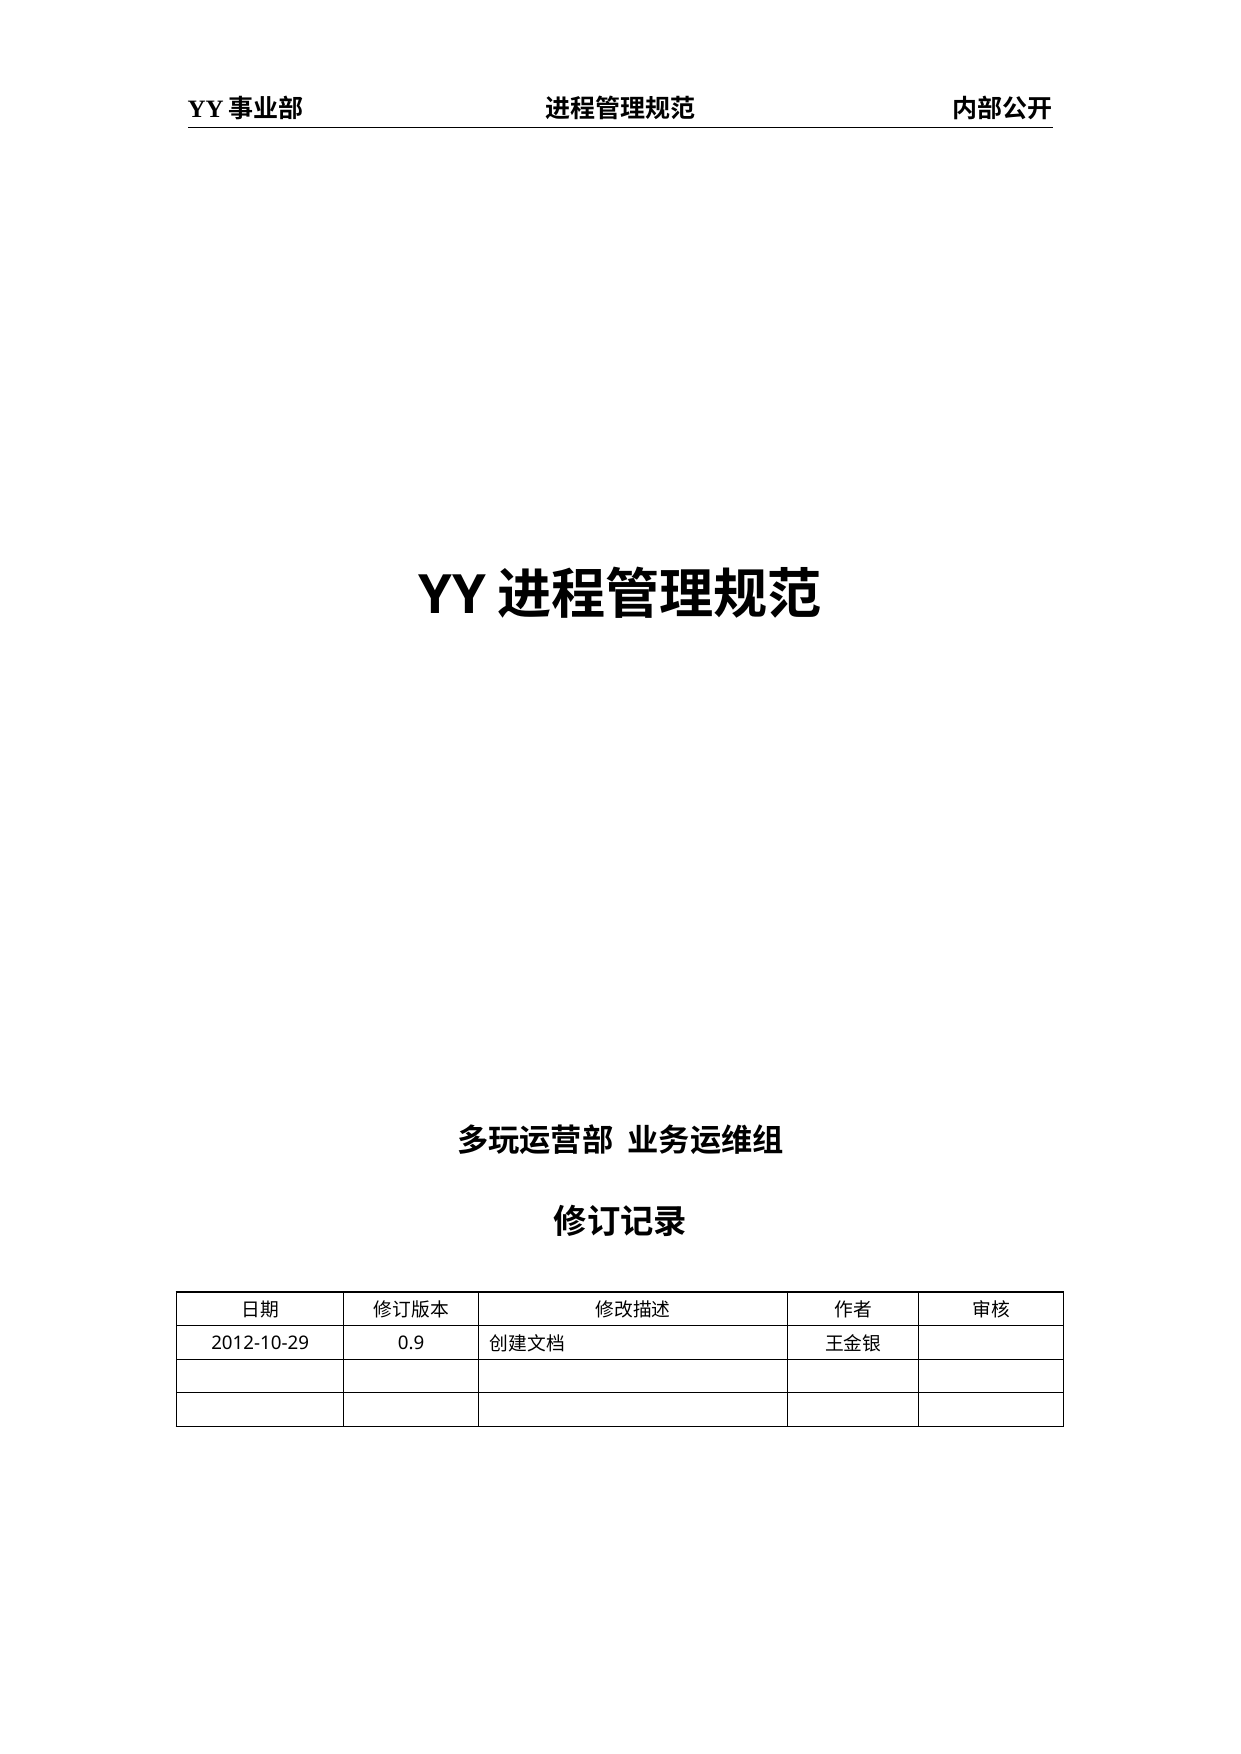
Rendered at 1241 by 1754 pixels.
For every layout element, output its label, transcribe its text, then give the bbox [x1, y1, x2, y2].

table_cell [344, 1360, 478, 1392]
table_header 日期 [177, 1293, 343, 1325]
table_header 修改描述 [479, 1293, 787, 1325]
table_cell 王金银 [788, 1326, 918, 1358]
text YY进程管理规范 [187, 541, 1053, 639]
table_cell [479, 1393, 787, 1426]
table_header 作者 [788, 1293, 918, 1325]
subtitle 修订记录 [187, 1186, 1053, 1251]
table_cell [344, 1393, 478, 1426]
table_cell [919, 1360, 1063, 1392]
table_cell [177, 1360, 343, 1392]
table_header 修订版本 [344, 1293, 478, 1325]
table_cell [177, 1393, 343, 1426]
table_header 审核 [919, 1293, 1063, 1325]
table_cell 2012-10-29 [177, 1326, 343, 1358]
table_cell [788, 1393, 918, 1426]
table_cell [479, 1360, 787, 1392]
text 多玩运营部 业务运维组 [187, 1105, 1053, 1170]
table_cell 0.9 [344, 1326, 478, 1358]
table_cell 创建文档 [479, 1326, 787, 1358]
table_cell [919, 1326, 1063, 1358]
table_cell [919, 1393, 1063, 1426]
table_cell [788, 1360, 918, 1392]
